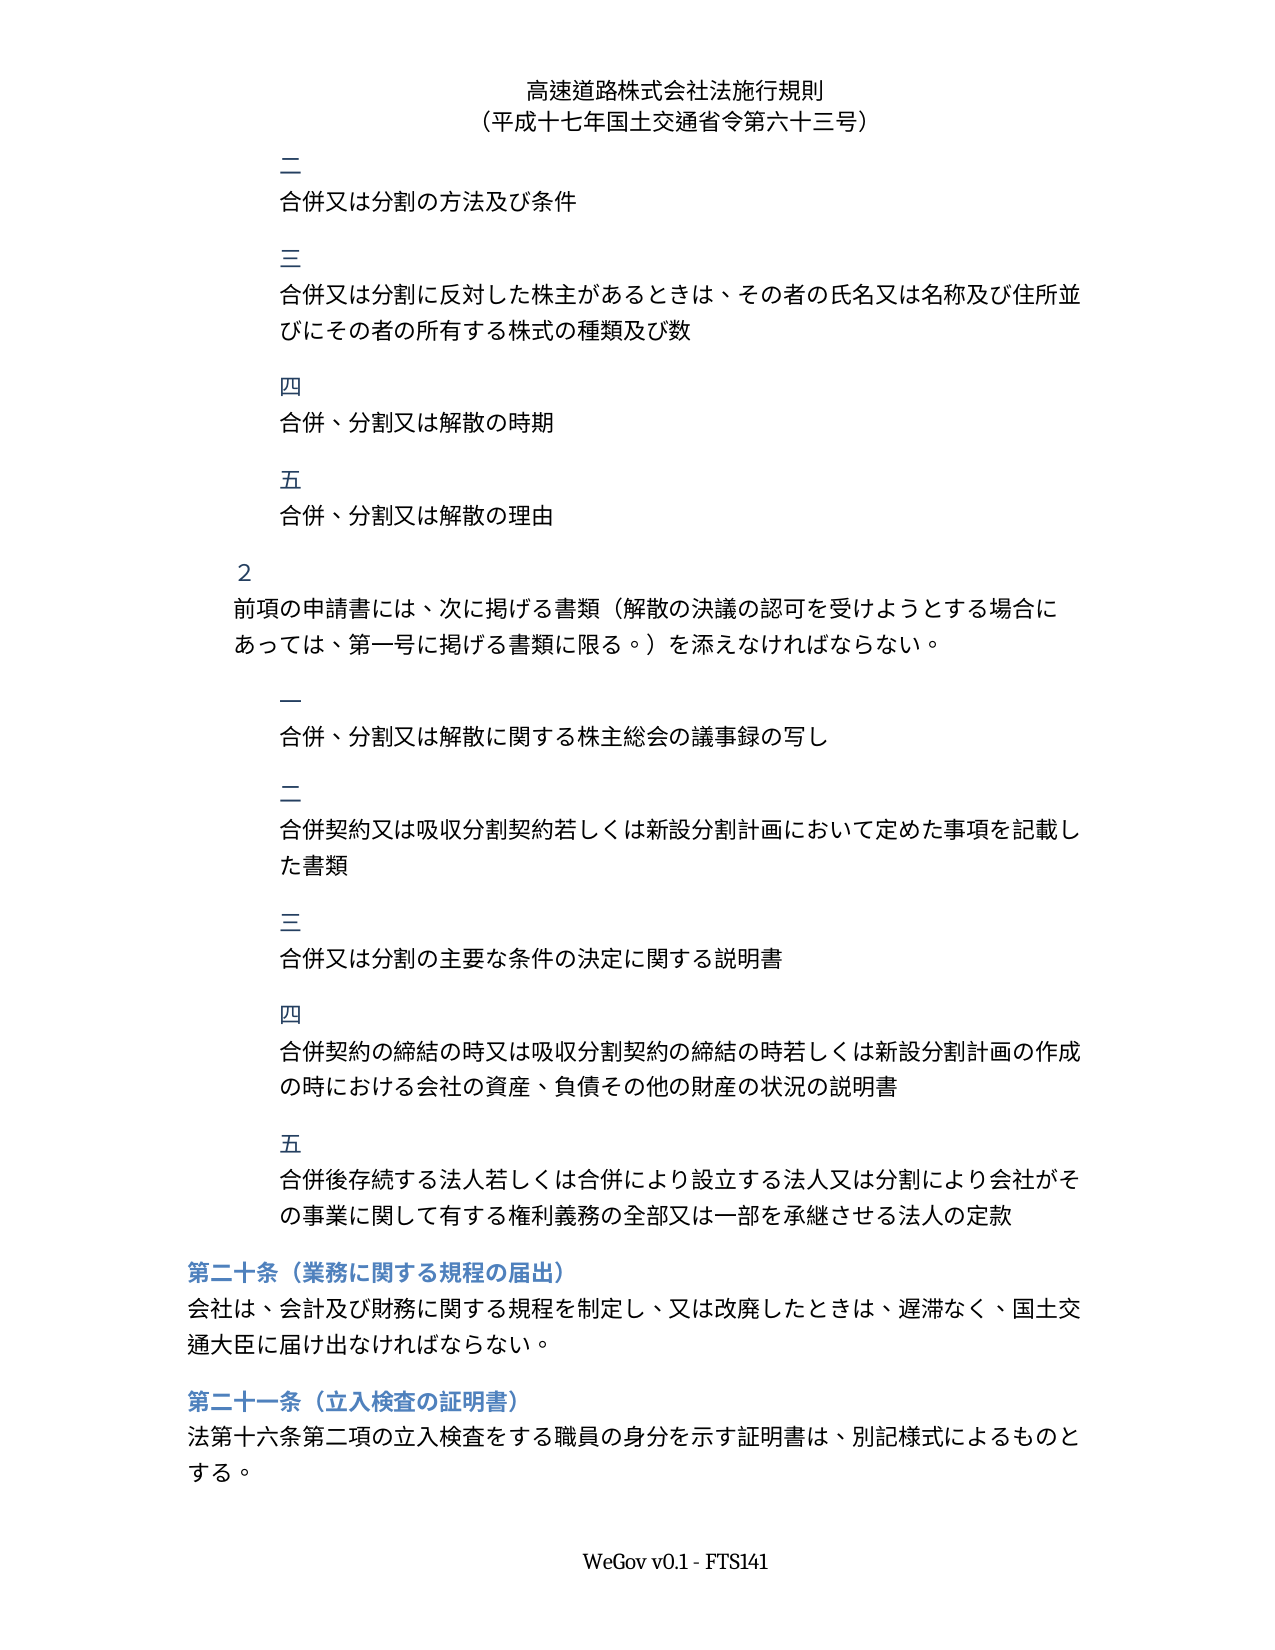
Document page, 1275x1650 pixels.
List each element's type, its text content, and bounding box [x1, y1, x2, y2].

subtitle 四 [279, 371, 1087, 403]
subtitle 二 [279, 778, 1087, 809]
subtitle 一 [279, 685, 1087, 717]
subtitle 第二十条（業務に関する規程の届出） [187, 1257, 1087, 1288]
subtitle 二 [279, 150, 1087, 181]
text 合併又は分割の方法及び条件 [279, 186, 1087, 217]
text 合併契約の締結の時又は吸収分割契約の締結の時若しくは新設分割計画の作成の時における会社の資産、負債その他の財産の状況の説明書 [279, 1035, 1087, 1103]
text 合併、分割又は解散に関する株主総会の議事録の写し [279, 721, 1087, 753]
subtitle 四 [279, 999, 1087, 1031]
text 合併、分割又は解散の時期 [279, 407, 1087, 438]
subtitle 第二十一条（立入検査の証明書） [187, 1385, 1087, 1417]
text 合併、分割又は解散の理由 [279, 500, 1087, 531]
text 合併又は分割の主要な条件の決定に関する説明書 [279, 943, 1087, 974]
text 法第十六条第二項の立入検査をする職員の身分を示す証明書は、別記様式によるものとする。 [187, 1421, 1087, 1488]
subtitle 三 [279, 243, 1087, 274]
text 合併又は分割に反対した株主があるときは、その者の氏名又は名称及び住所並びにその者の所有する株式の種類及び数 [279, 279, 1087, 346]
subtitle ２ [233, 557, 1087, 588]
text 合併後存続する法人若しくは合併により設立する法人又は分割により会社がその事業に関して有する権利義務の全部又は一部を承継させる法人の定款 [279, 1164, 1087, 1231]
subtitle 五 [279, 1128, 1087, 1159]
text 会社は、会計及び財務に関する規程を制定し、又は改廃したときは、遅滞なく、国土交通大臣に届け出なければならない。 [187, 1293, 1087, 1360]
subtitle 三 [279, 907, 1087, 938]
text 前項の申請書には、次に掲げる書類（解散の決議の認可を受けようとする場合にあっては、第一号に掲げる書類に限る。）を添えなければならない。 [233, 593, 1087, 660]
subtitle 五 [279, 464, 1087, 495]
text 合併契約又は吸収分割契約若しくは新設分割計画において定めた事項を記載した書類 [279, 814, 1087, 881]
